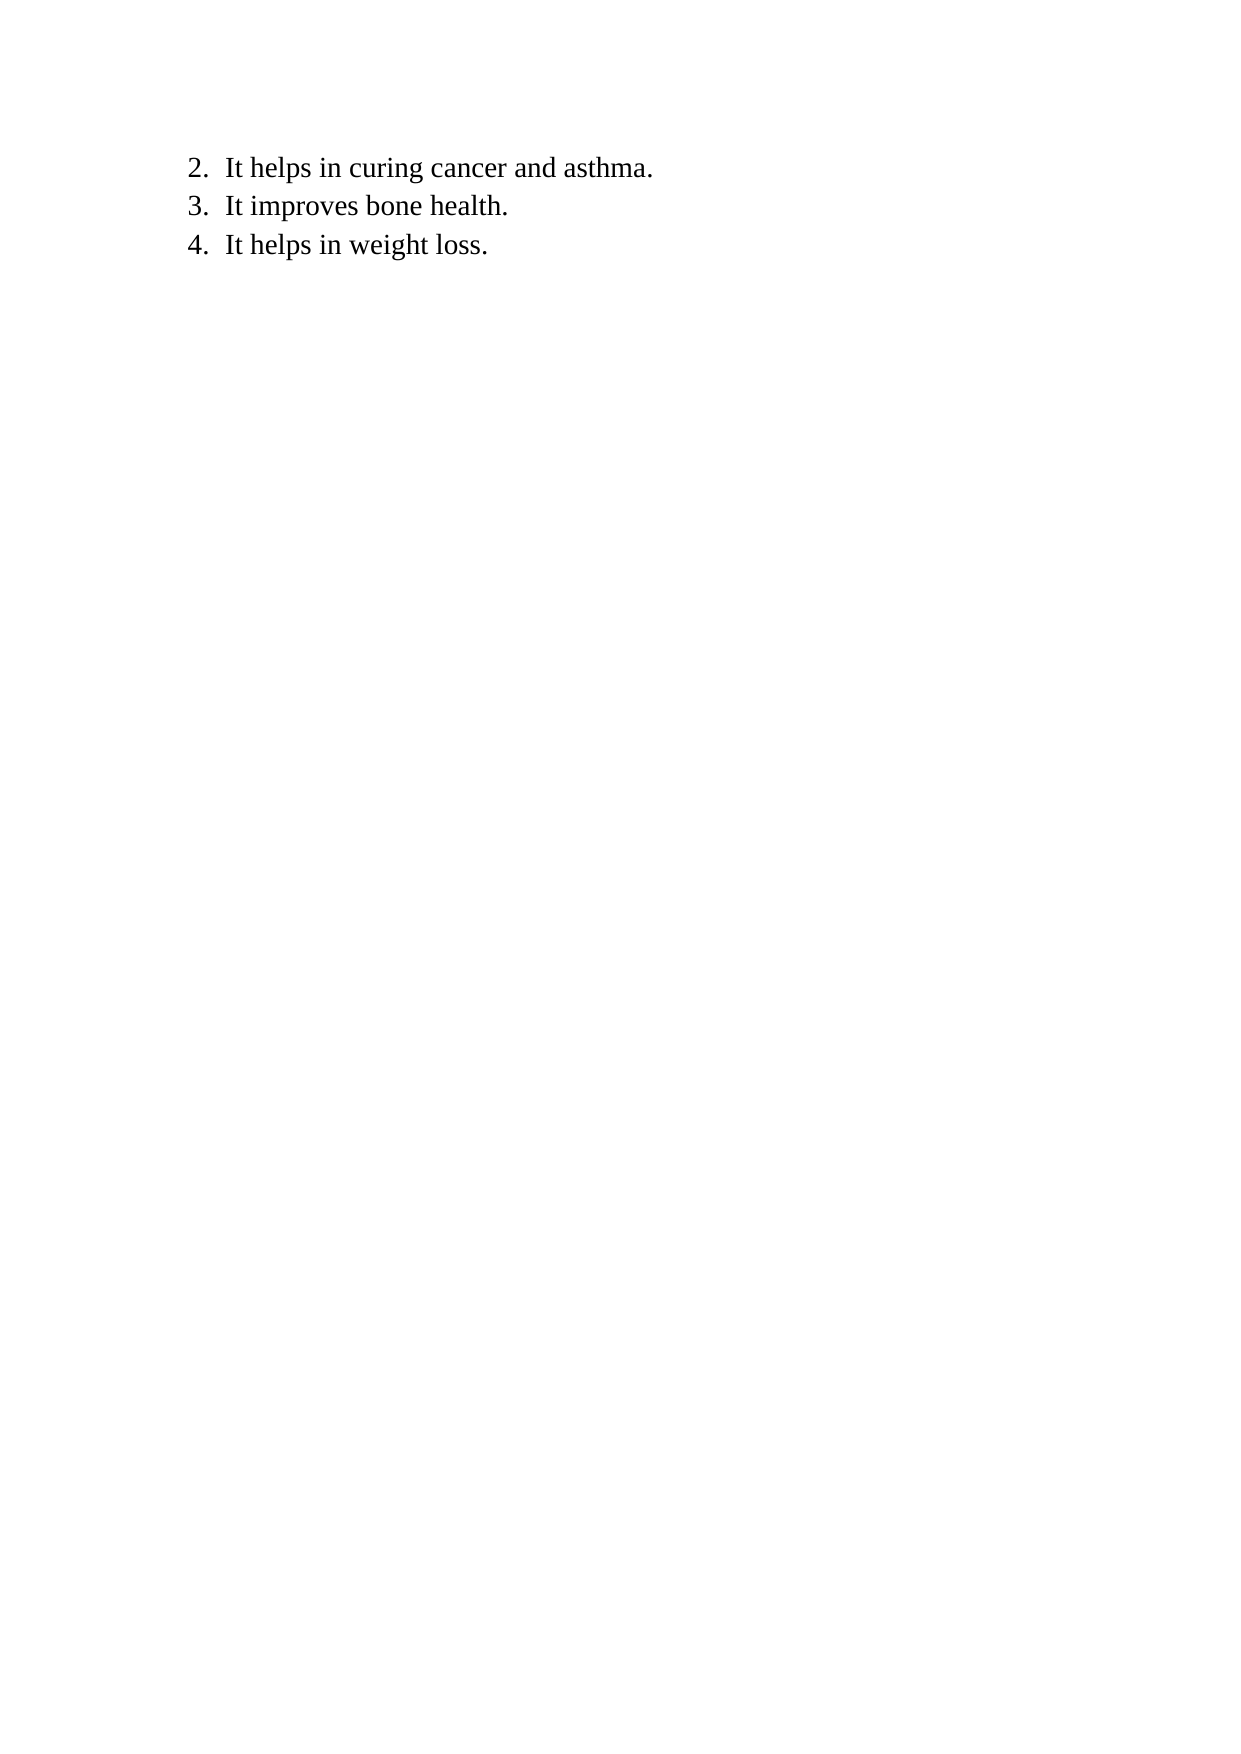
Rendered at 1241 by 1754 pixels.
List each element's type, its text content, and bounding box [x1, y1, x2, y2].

list It helps in curing cancer and asthma. [187, 150, 1090, 183]
list It helps in weight loss. [187, 227, 1090, 261]
list It improves bone health. [187, 188, 1090, 222]
